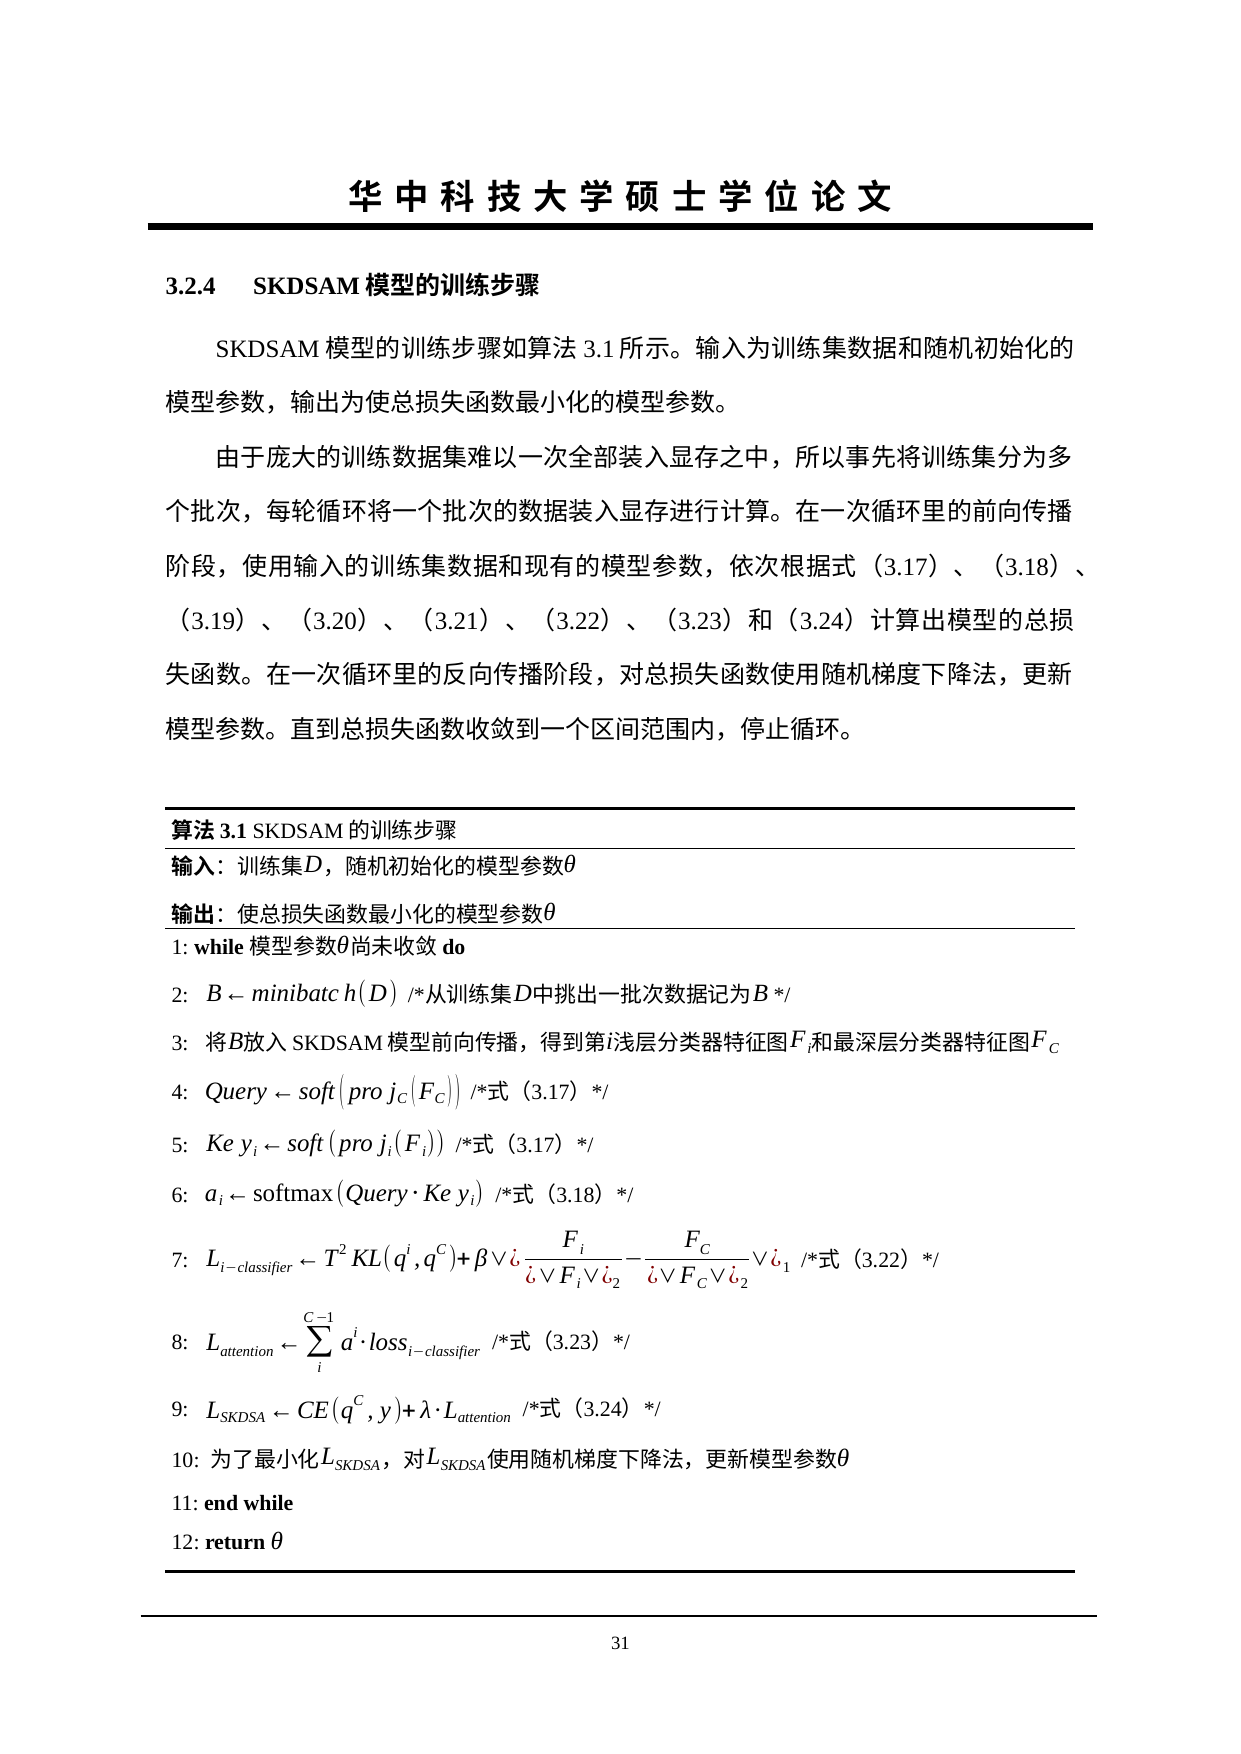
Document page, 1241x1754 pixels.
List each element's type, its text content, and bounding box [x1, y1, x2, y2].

subtitle SKDSAM模型的训练步骤 [165, 266, 1075, 302]
table_cell 1: while 模型参数尚未收敛 do 2: /*从训练集中挑出一批次数据记为 */ 3: 将放入SKDSAM模型前向传播，得到第浅层分类器特征图和最深层分类器特征图 4: /*式（3.6）*/ 5: /*式（3.6）*/ 6: /*式（3.7）*/ 7: /*式（3.11）*/ 8: /*式（3.12）*/ 9: /*式（3.13）*/ 10: 为了最小化，对使用随机梯度下降法，更新模型参数 11: end while 12: return [165, 929, 1075, 1569]
table_cell 输入：训练集，随机初始化的模型参数 输出：使总损失函数最小化的模型参数 [165, 849, 1075, 928]
text SKDSAM模型的训练步骤如算法3.1所示。输入为训练集数据和随机初始化的模型参数，输出为使总损失函数最小化的模型参数。 [165, 328, 1075, 419]
table_header 算法3.1 SKDSAM的训练步骤 [165, 810, 1075, 848]
